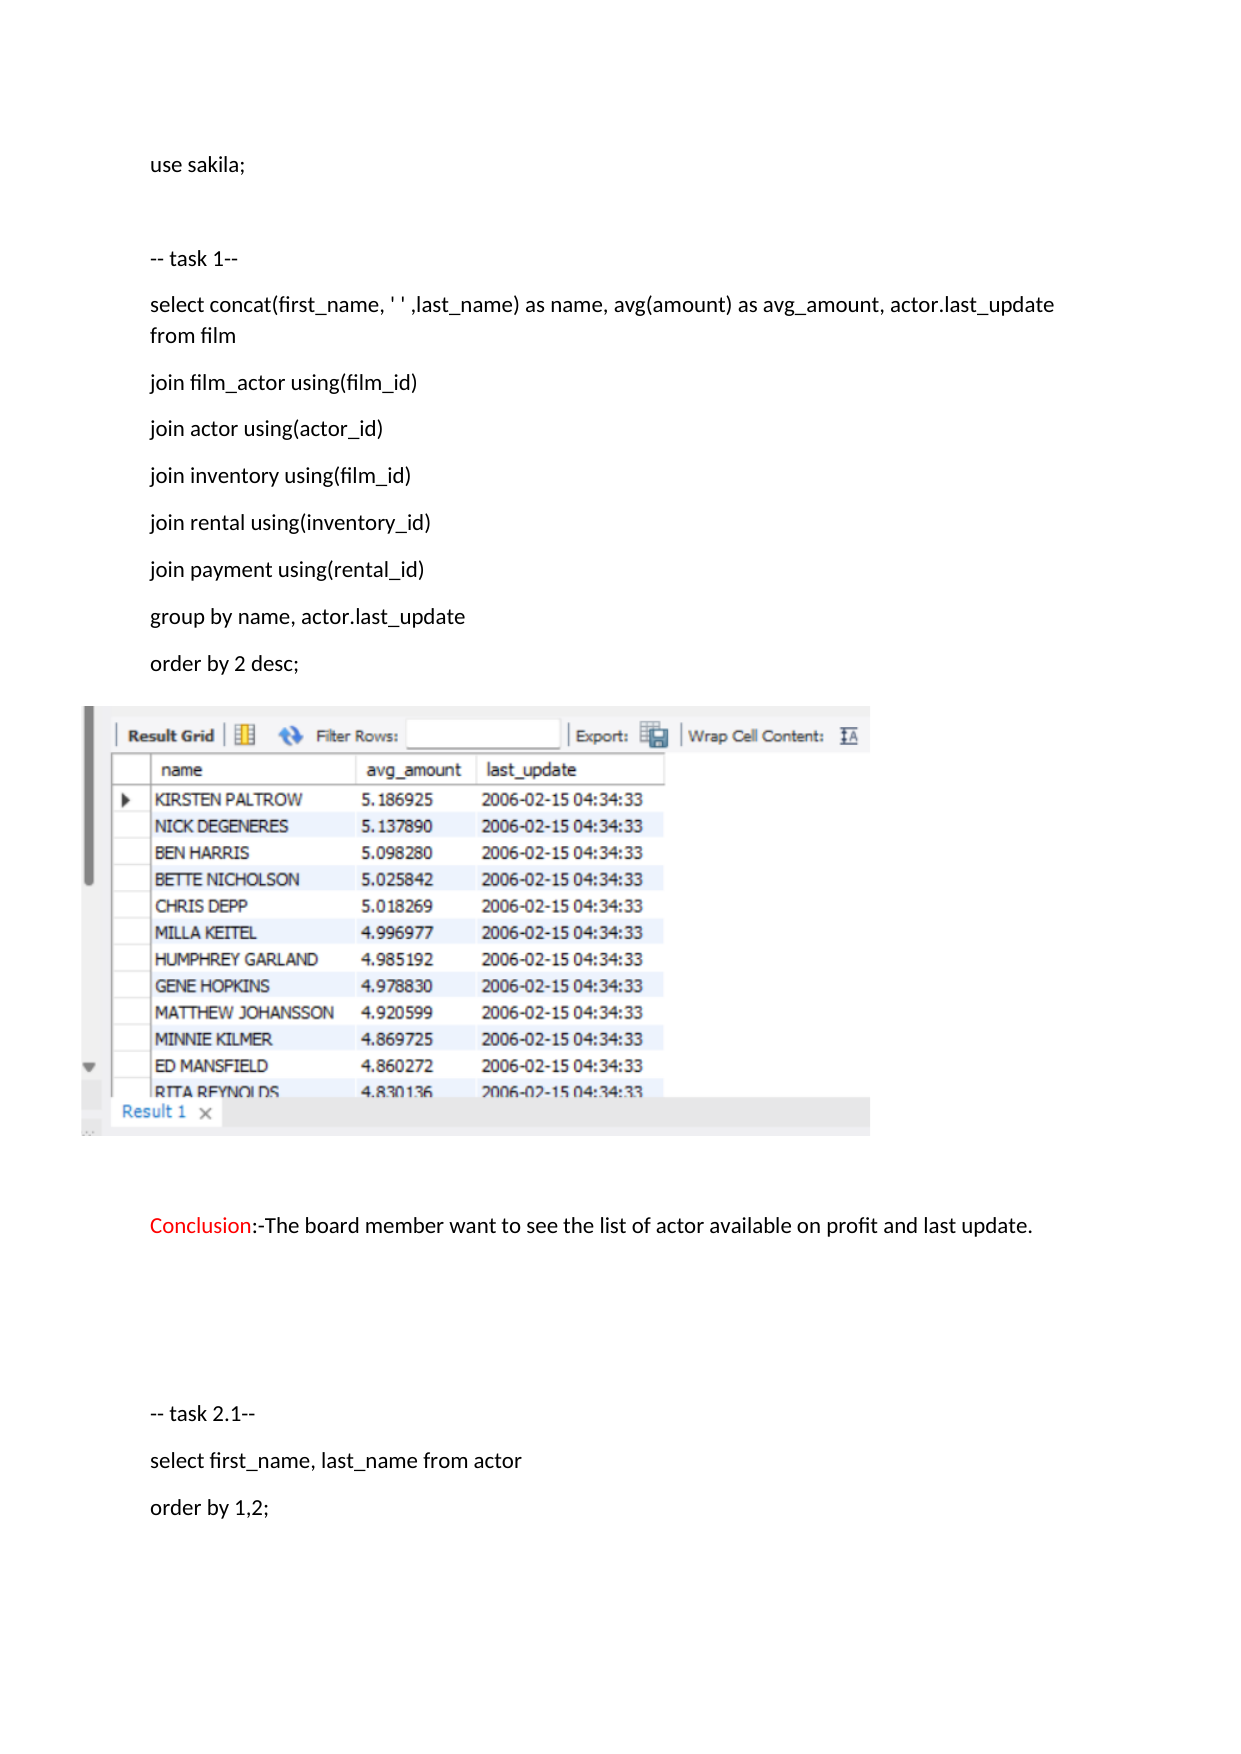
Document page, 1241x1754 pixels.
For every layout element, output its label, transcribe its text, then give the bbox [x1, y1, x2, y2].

text Conclusion:-The board member want to see the list of actor available on profit and last update. [150, 1211, 1090, 1239]
text join inventory using(film_id) [150, 461, 1090, 489]
text order by 2 desc; [150, 649, 1090, 677]
text join film_actor using(film_id) [150, 368, 1090, 396]
text group by name, actor.last_update [150, 602, 1090, 630]
text join actor using(actor_id) [150, 414, 1090, 443]
text select concat(first_name, ' ' ,last_name) as name, avg(amount) as avg_amount, actor.last_update from film [150, 291, 1090, 349]
text join payment using(rental_id) [150, 555, 1090, 583]
text use sakila; [150, 150, 1090, 178]
text join rental using(inventory_id) [150, 508, 1090, 536]
text -- task 2.1-- [150, 1399, 1090, 1427]
text -- task 1-- [150, 244, 1090, 272]
text order by 1,2; [150, 1493, 1090, 1521]
text select first_name, last_name from actor [150, 1446, 1090, 1474]
